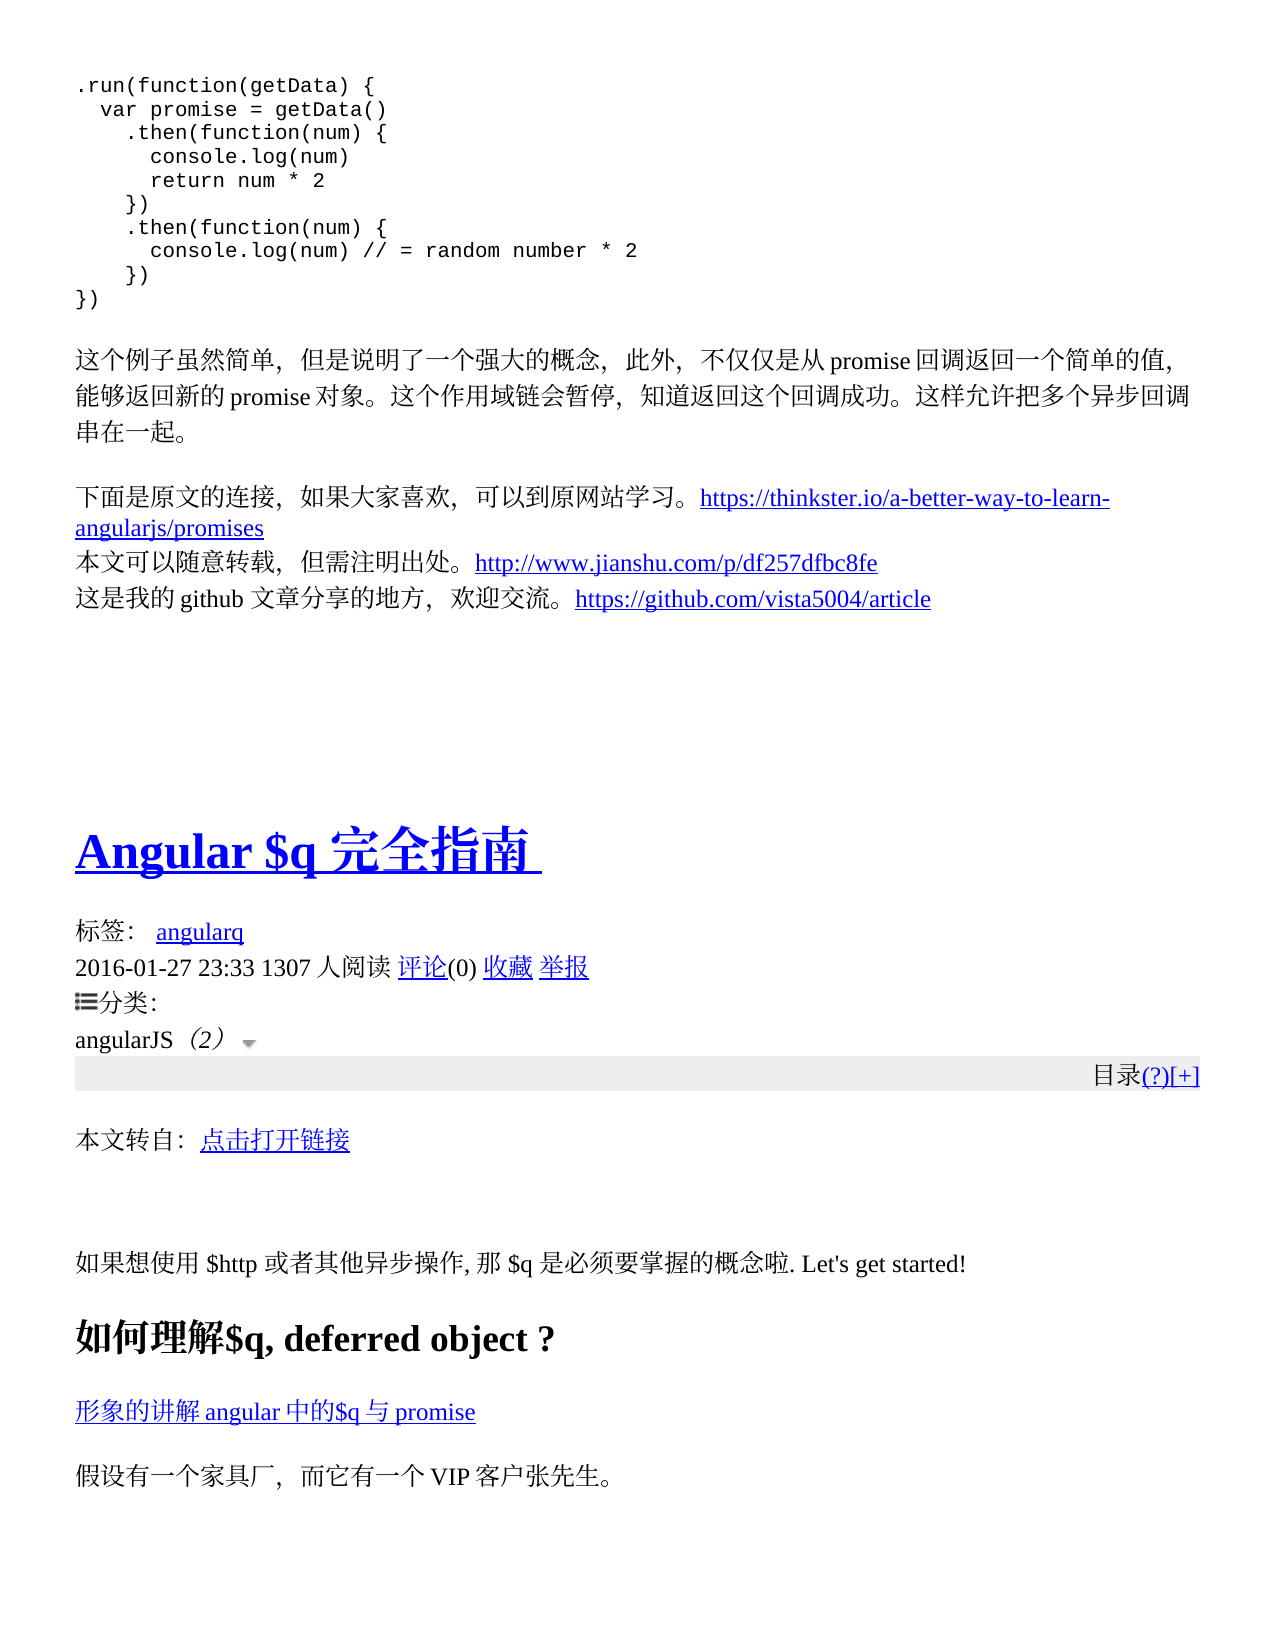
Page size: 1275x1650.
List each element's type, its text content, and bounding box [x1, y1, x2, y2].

text }) [75, 288, 1200, 311]
text 假设有一个家具厂，而它有一个VIP客户张先生。 [75, 1457, 1200, 1493]
text .run(function(getData) { [75, 75, 1200, 99]
text 下面是原文的连接，如果大家喜欢，可以到原网站学习。https://thinkster.io/a-better-way-to-learn-angularjs/promises 本文可以随意转载，但需注明出处。http://www.jianshu.com/p/df257dfbc8fe 这是我的github 文章分享的地方，欢迎交流。https://github.com/vista5004/article [75, 478, 1200, 614]
text 本文转自：点击打开链接 [75, 1121, 1200, 1157]
text }) [75, 264, 1200, 288]
text .then(function(num) { [75, 122, 1200, 146]
text angularJS（2） [75, 1019, 1200, 1056]
text return num * 2 [75, 169, 1200, 193]
text }) [75, 193, 1200, 217]
text 如何理解$q, deferred object ? [75, 1309, 1200, 1363]
text .then(function(num) { [75, 217, 1200, 241]
text console.log(num) // = random number * 2 [75, 241, 1200, 264]
text 这个例子虽然简单，但是说明了一个强大的概念，此外，不仅仅是从promise回调返回一个简单的值，能够返回新的promise对象。这个作用域链会暂停，知道返回这个回调成功。这样允许把多个异步回调串在一起。 [75, 341, 1200, 448]
text console.log(num) [75, 146, 1200, 169]
text 形象的讲解angular中的$q与promise [75, 1392, 1200, 1428]
picture [242, 1040, 258, 1049]
text Angular $q 完全指南 [75, 811, 1200, 883]
text 分类： [75, 984, 1200, 1019]
text 目录(?)[+] [75, 1056, 1200, 1091]
text 如果想使用 $http 或者其他异步操作, 那 $q 是必须要掌握的概念啦. Let's get started! [75, 1244, 1200, 1279]
text var promise = getData() [75, 99, 1200, 122]
text 2016-01-27 23:33 1307人阅读 评论(0) 收藏 举报 [75, 948, 1200, 984]
picture [75, 992, 99, 1013]
text 标签： angularq [75, 912, 1200, 948]
